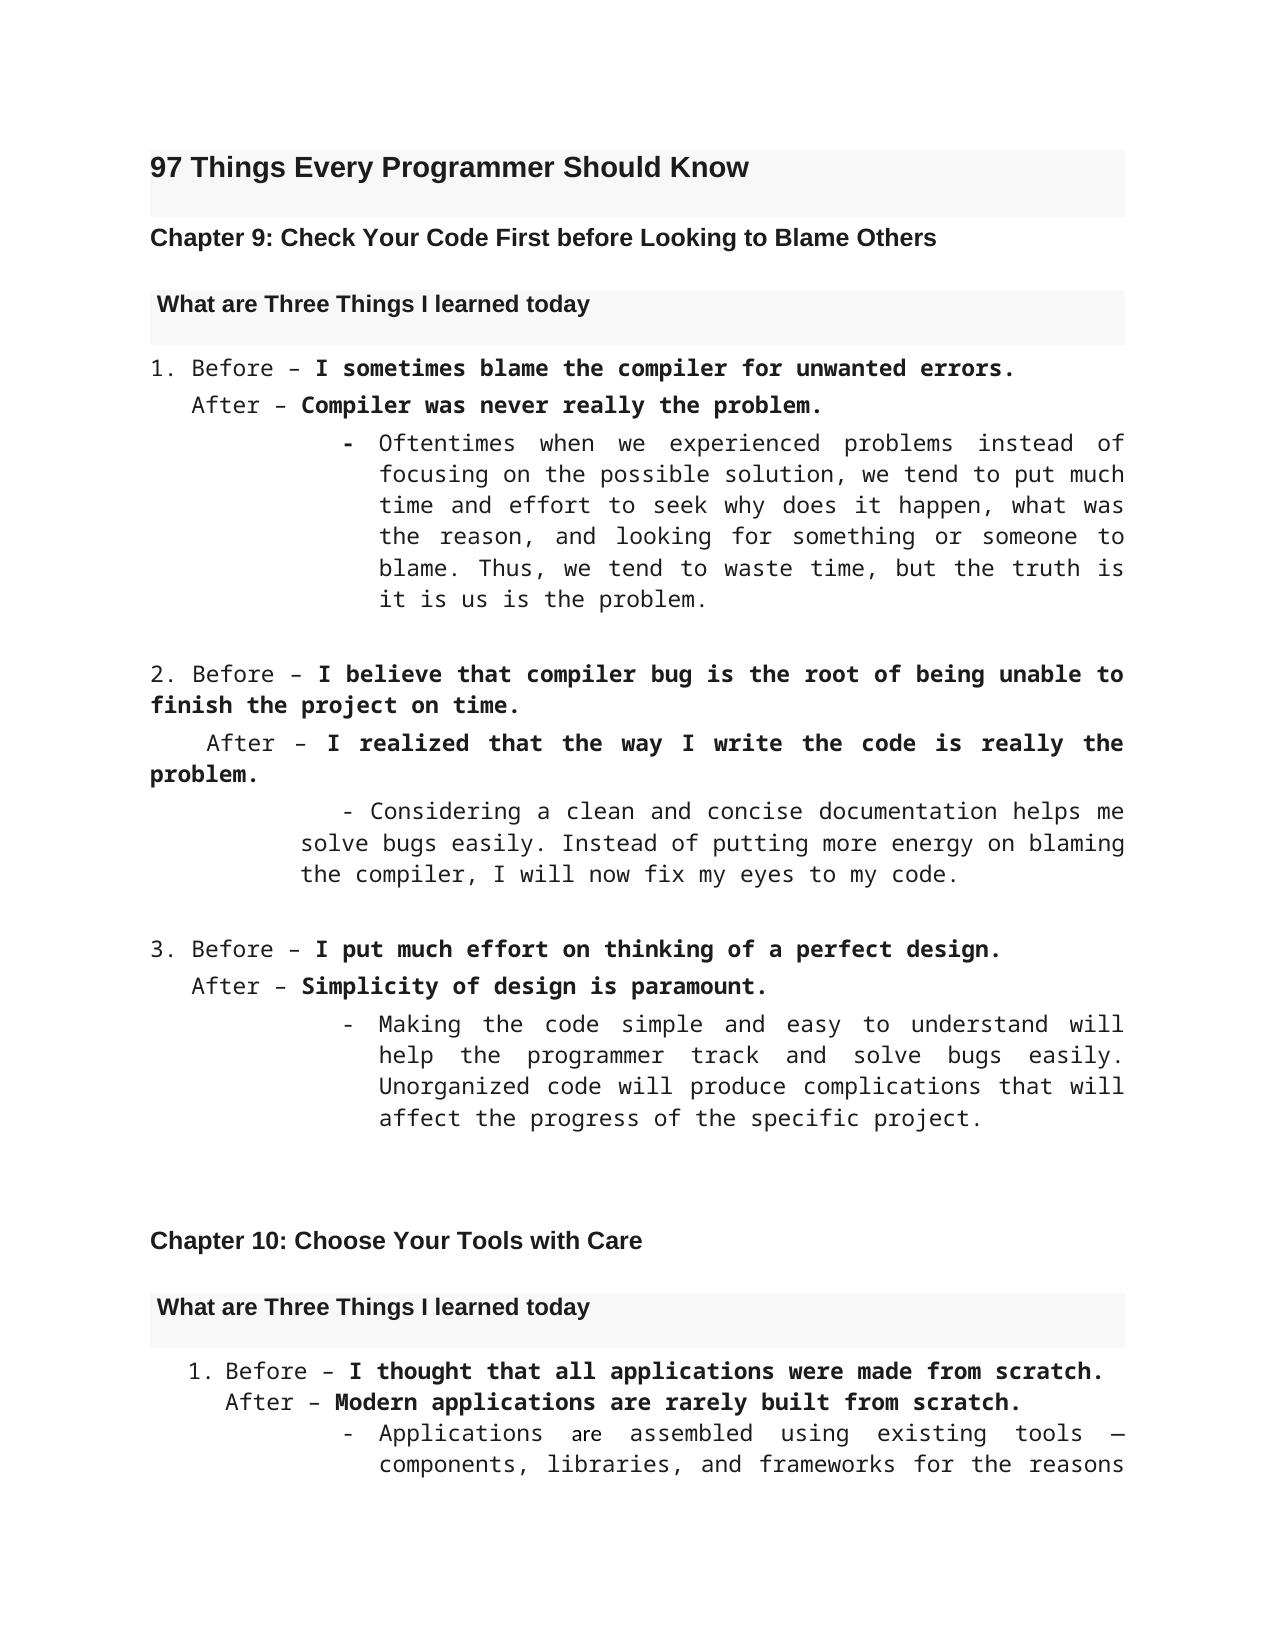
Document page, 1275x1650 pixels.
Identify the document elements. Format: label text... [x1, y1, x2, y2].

list Before – I thought that all applications were made from scratch. [187, 1354, 1125, 1386]
text Chapter 10: Choose Your Tools with Care [150, 1226, 1125, 1255]
text After – I realized that the way I write the code is really the problem. [150, 727, 1125, 789]
text 3. Before – I put much effort on thinking of a perfect design. [150, 933, 1125, 964]
text 97 Things Every Programmer Should Know [150, 150, 1125, 183]
text Chapter 9: Check Your Code First before Looking to Blame Others [150, 223, 1125, 252]
text 1. Before – I sometimes blame the compiler for unwanted errors. [150, 352, 1125, 383]
list Making the code simple and easy to understand will help the programmer track and solve bugs easily. Unorganized code will produce complications that will affect the progress of the specific project. [341, 1008, 1125, 1133]
text - Considering a clean and concise documentation helps me solve bugs easily. Instead of putting more energy on blaming the compiler, I will now fix my eyes to my code. [300, 795, 1125, 889]
text 2. Before – I believe that compiler bug is the root of being unable to finish the project on time. [150, 658, 1125, 720]
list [341, 1417, 1125, 1479]
text After – Modern applications are rarely built from scratch. [225, 1386, 1125, 1417]
text After – Compiler was never really the problem. [150, 389, 1125, 420]
text What are Three Things I learned today [150, 290, 1125, 318]
list Oftentimes when we experienced problems instead of focusing on the possible solution, we tend to put much time and effort to seek why does it happen, what was the reason, and looking for something or someone to blame. Thus, we tend to waste time, but the truth is it is us is the problem. [341, 427, 1125, 614]
text After – Simplicity of design is paramount. [150, 970, 1125, 1002]
text What are Three Things I learned today [150, 1293, 1125, 1321]
